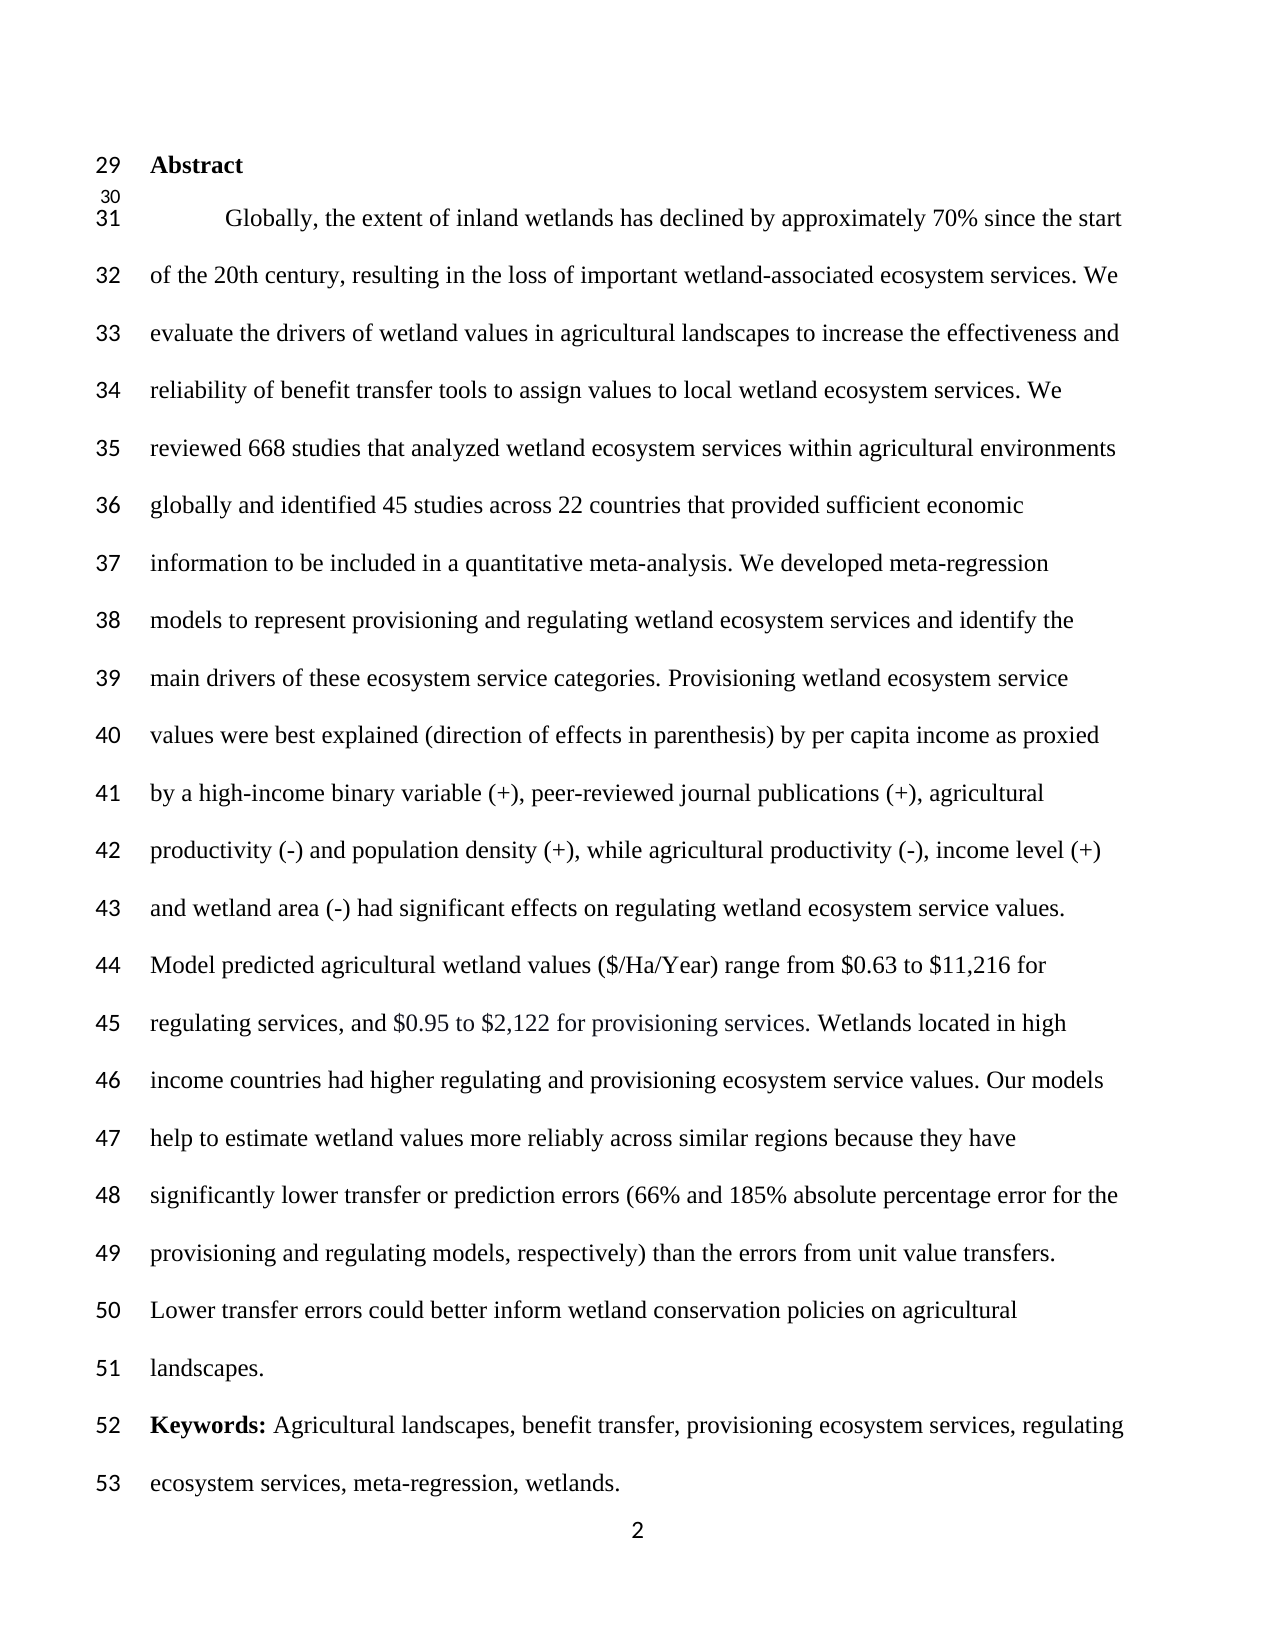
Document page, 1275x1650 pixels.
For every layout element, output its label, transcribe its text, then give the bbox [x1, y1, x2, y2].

text Globally, the extent of inland wetlands has declined by approximately 70% since the start of the 20th century, resulting in the loss of important wetland-associated ecosystem services. We evaluate the drivers of wetland values in agricultural landscapes to increase the effectiveness and reliability of benefit transfer tools to assign values to local wetland ecosystem services. We reviewed 668 studies that analyzed wetland ecosystem services within agricultural environments globally and identified 45 studies across 22 countries that provided sufficient economic information to be included in a quantitative meta-analysis. We developed meta-regression models to represent provisioning and regulating wetland ecosystem services and identify the main drivers of these ecosystem service categories. Provisioning wetland ecosystem service values were best explained (direction of effects in parenthesis) by per capita income as proxied by a high-income binary variable (+), peer-reviewed journal publications (+), agricultural productivity (-) and population density (+), while agricultural productivity (-), income level (+) and wetland area (-) had significant effects on regulating wetland ecosystem service values. Model predicted agricultural wetland values ($/Ha/Year) range from $0.63 to $11,216 for regulating services, and $0.95 to $2,122 for provisioning services. Wetlands located in high income countries had higher regulating and provisioning ecosystem service values. Our models help to estimate wetland values more reliably across similar regions because they have significantly lower transfer or prediction errors (66% and 185% absolute percentage error for the provisioning and regulating models, respectively) than the errors from unit value transfers. Lower transfer errors could better inform wetland conservation policies on agricultural landscapes. [150, 203, 1125, 1382]
text Abstract [150, 150, 1125, 179]
text Keywords: Agricultural landscapes, benefit transfer, provisioning ecosystem services, regulating ecosystem services, meta-regression, wetlands. [150, 1410, 1125, 1497]
